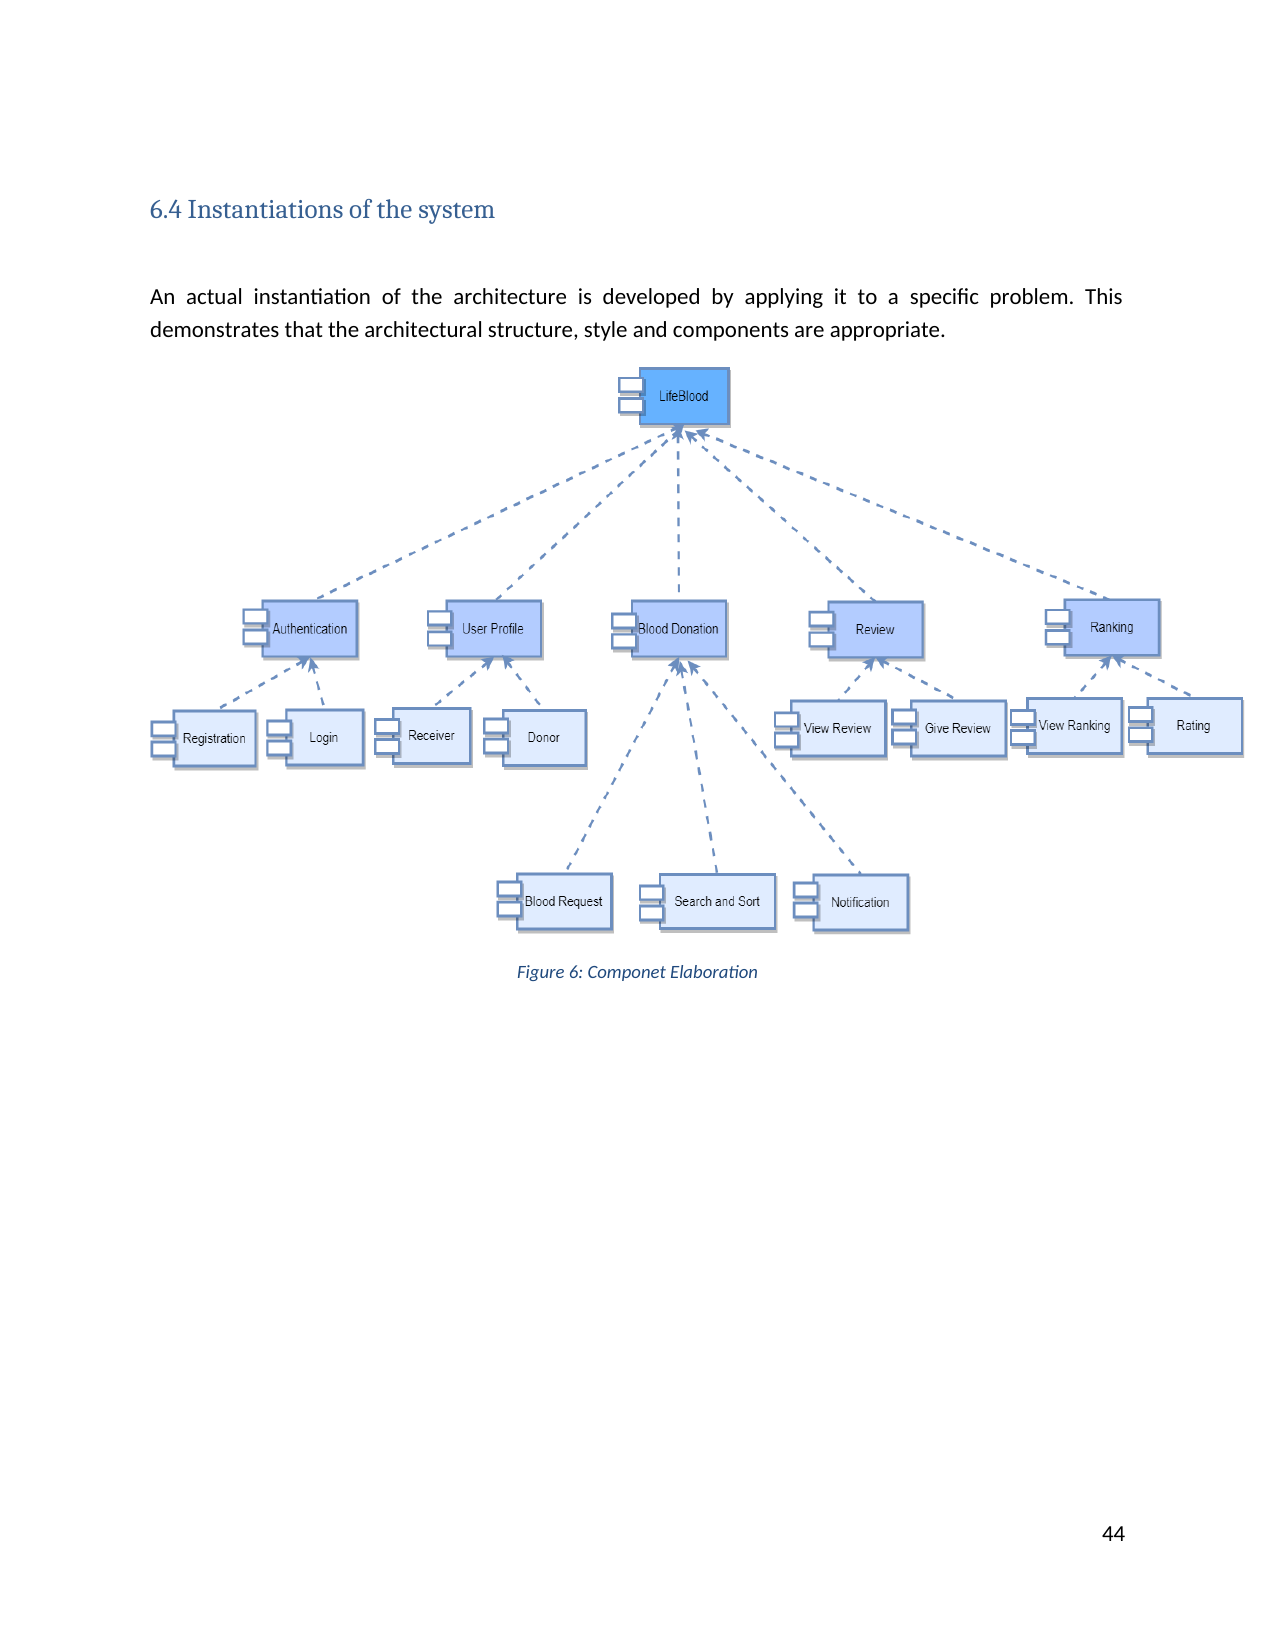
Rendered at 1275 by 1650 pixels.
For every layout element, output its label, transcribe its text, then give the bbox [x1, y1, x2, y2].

subtitle 6.4 Instantiations of the system [150, 194, 1125, 225]
text Figure 6: Componet Elaboration [150, 960, 1125, 983]
picture [150, 367, 1245, 935]
text An actual instantiation of the architecture is developed by applying it to a specific problem. This demonstrates that the architectural structure, style and components are appropriate. [150, 282, 1125, 343]
